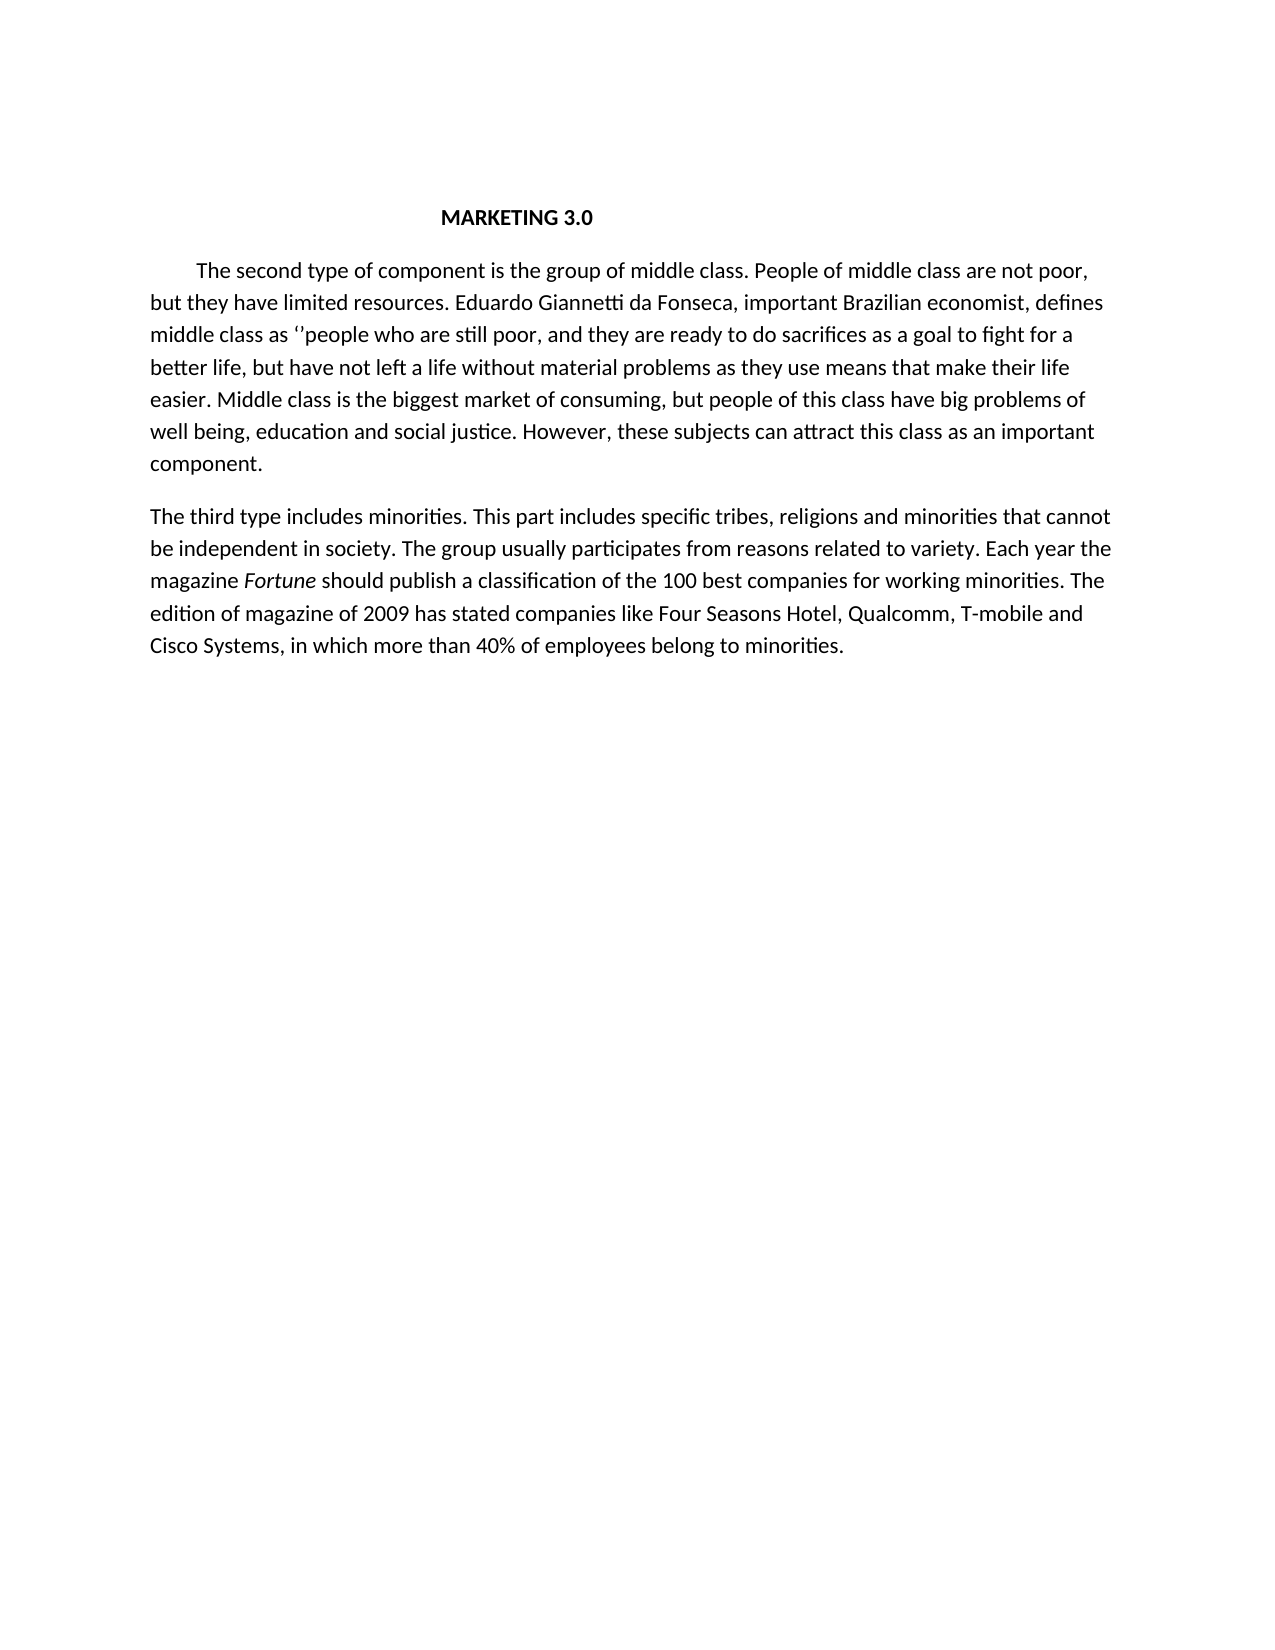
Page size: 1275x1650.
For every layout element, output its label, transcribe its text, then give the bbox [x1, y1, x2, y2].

text MARKETING 3.0 [150, 203, 1125, 231]
text The second type of component is the group of middle class. People of middle class are not poor, but they have limited resources. Eduardo Giannetti da Fonseca, important Brazilian economist, defines middle class as ‘’people who are still poor, and they are ready to do sacrifices as a goal to fight for a better life, but have not left a life without material problems as they use means that make their life easier. Middle class is the biggest market of consuming, but people of this class have big problems of well being, education and social justice. However, these subjects can attract this class as an important component. [150, 256, 1125, 477]
text The third type includes minorities. This part includes specific tribes, religions and minorities that cannot be independent in society. The group usually participates from reasons related to variety. Each year the magazine Fortune should publish a classification of the 100 best companies for working minorities. The edition of magazine of 2009 has stated companies like Four Seasons Hotel, Qualcomm, T-mobile and Cisco Systems, in which more than 40% of employees belong to minorities. [150, 502, 1125, 659]
